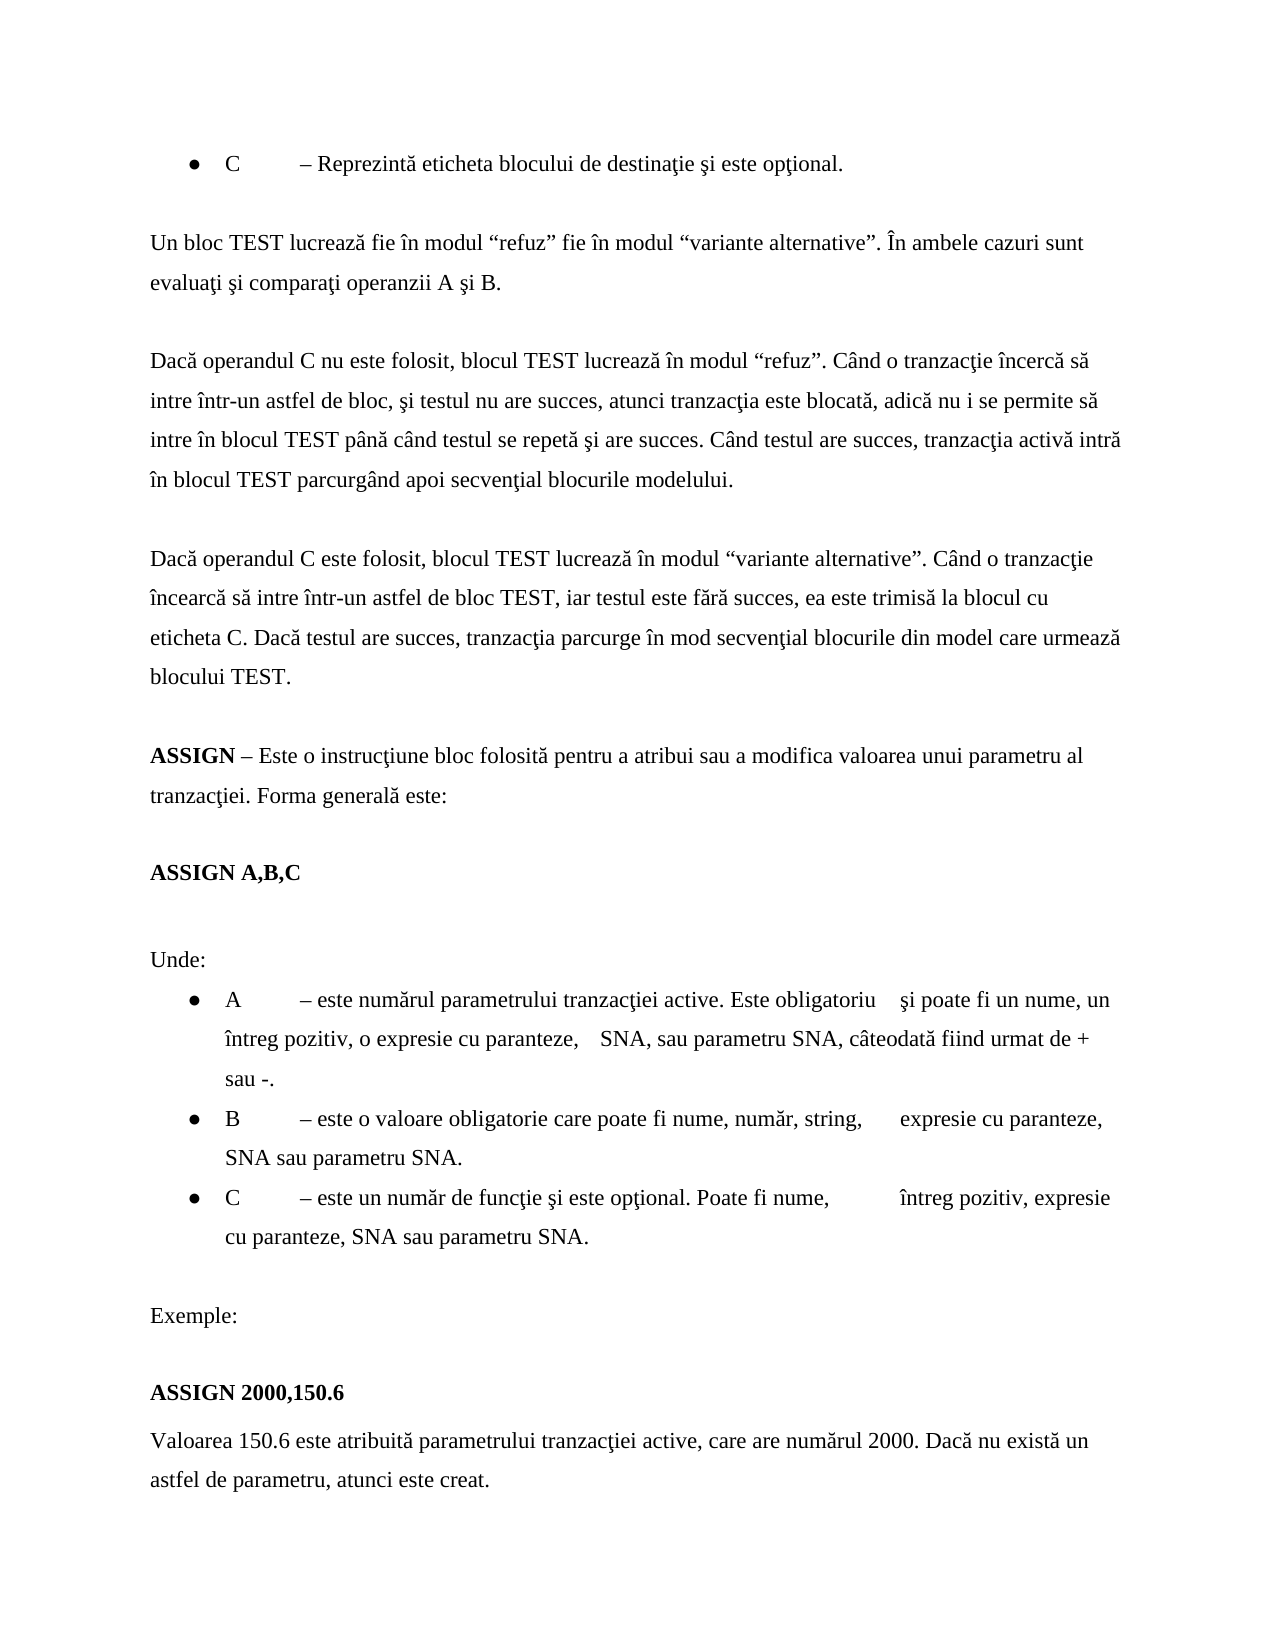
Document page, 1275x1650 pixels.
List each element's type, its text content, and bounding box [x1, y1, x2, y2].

text Valoarea 150.6 este atribuită parametrului tranzacţiei active, care are numărul 2000. Dacă nu există un astfel de parametru, atunci este creat. [150, 1427, 1125, 1493]
list C – este un număr de funcţie şi este opţional. Poate fi nume, întreg pozitiv, expresie cu paranteze, SNA sau parametru SNA. [187, 1184, 1125, 1250]
list B – este o valoare obligatorie care poate fi nume, număr, string, expresie cu paranteze, SNA sau parametru SNA. [187, 1104, 1125, 1171]
text ASSIGN – Este o instrucţiune bloc folosită pentru a atribui sau a modifica valoarea unui parametru al tranzacţiei. Forma generală este: [150, 742, 1125, 808]
text Unde: [150, 946, 1125, 972]
list C – Reprezintă eticheta blocului de destinaţie şi este opţional. [187, 150, 1125, 176]
text Un bloc TEST lucrează fie în modul “refuz” fie în modul “variante alternative”. În ambele cazuri sunt evaluaţi şi comparaţi operanzii A şi B. [150, 229, 1125, 295]
text Dacă operandul C este folosit, blocul TEST lucrează în modul “variante alternative”. Când o tranzacţie încearcă să intre într-un astfel de bloc TEST, iar testul este fără succes, ea este trimisă la blocul cu eticheta C. Dacă testul are succes, tranzacţia parcurge în mod secvenţial blocurile din model care urmează blocului TEST. [150, 545, 1125, 690]
subtitle ASSIGN A,B,C [150, 859, 1125, 885]
text Dacă operandul C nu este folosit, blocul TEST lucrează în modul “refuz”. Când o tranzacţie încercă să intre într-un astfel de bloc, şi testul nu are succes, atunci tranzacţia este blocată, adică nu i se permite să intre în blocul TEST până când testul se repetă şi are succes. Când testul are succes, tranzacţia activă intră în blocul TEST parcurgând apoi secvenţial blocurile modelului. [150, 348, 1125, 492]
text Exemple: [150, 1302, 1125, 1329]
subtitle ASSIGN 2000,150.6 [150, 1379, 1125, 1406]
list A – este numărul parametrului tranzacţiei active. Este obligatoriu şi poate fi un nume, un întreg pozitiv, o expresie cu paranteze, SNA, sau parametru SNA, câteodată fiind urmat de + sau -. [187, 986, 1125, 1091]
